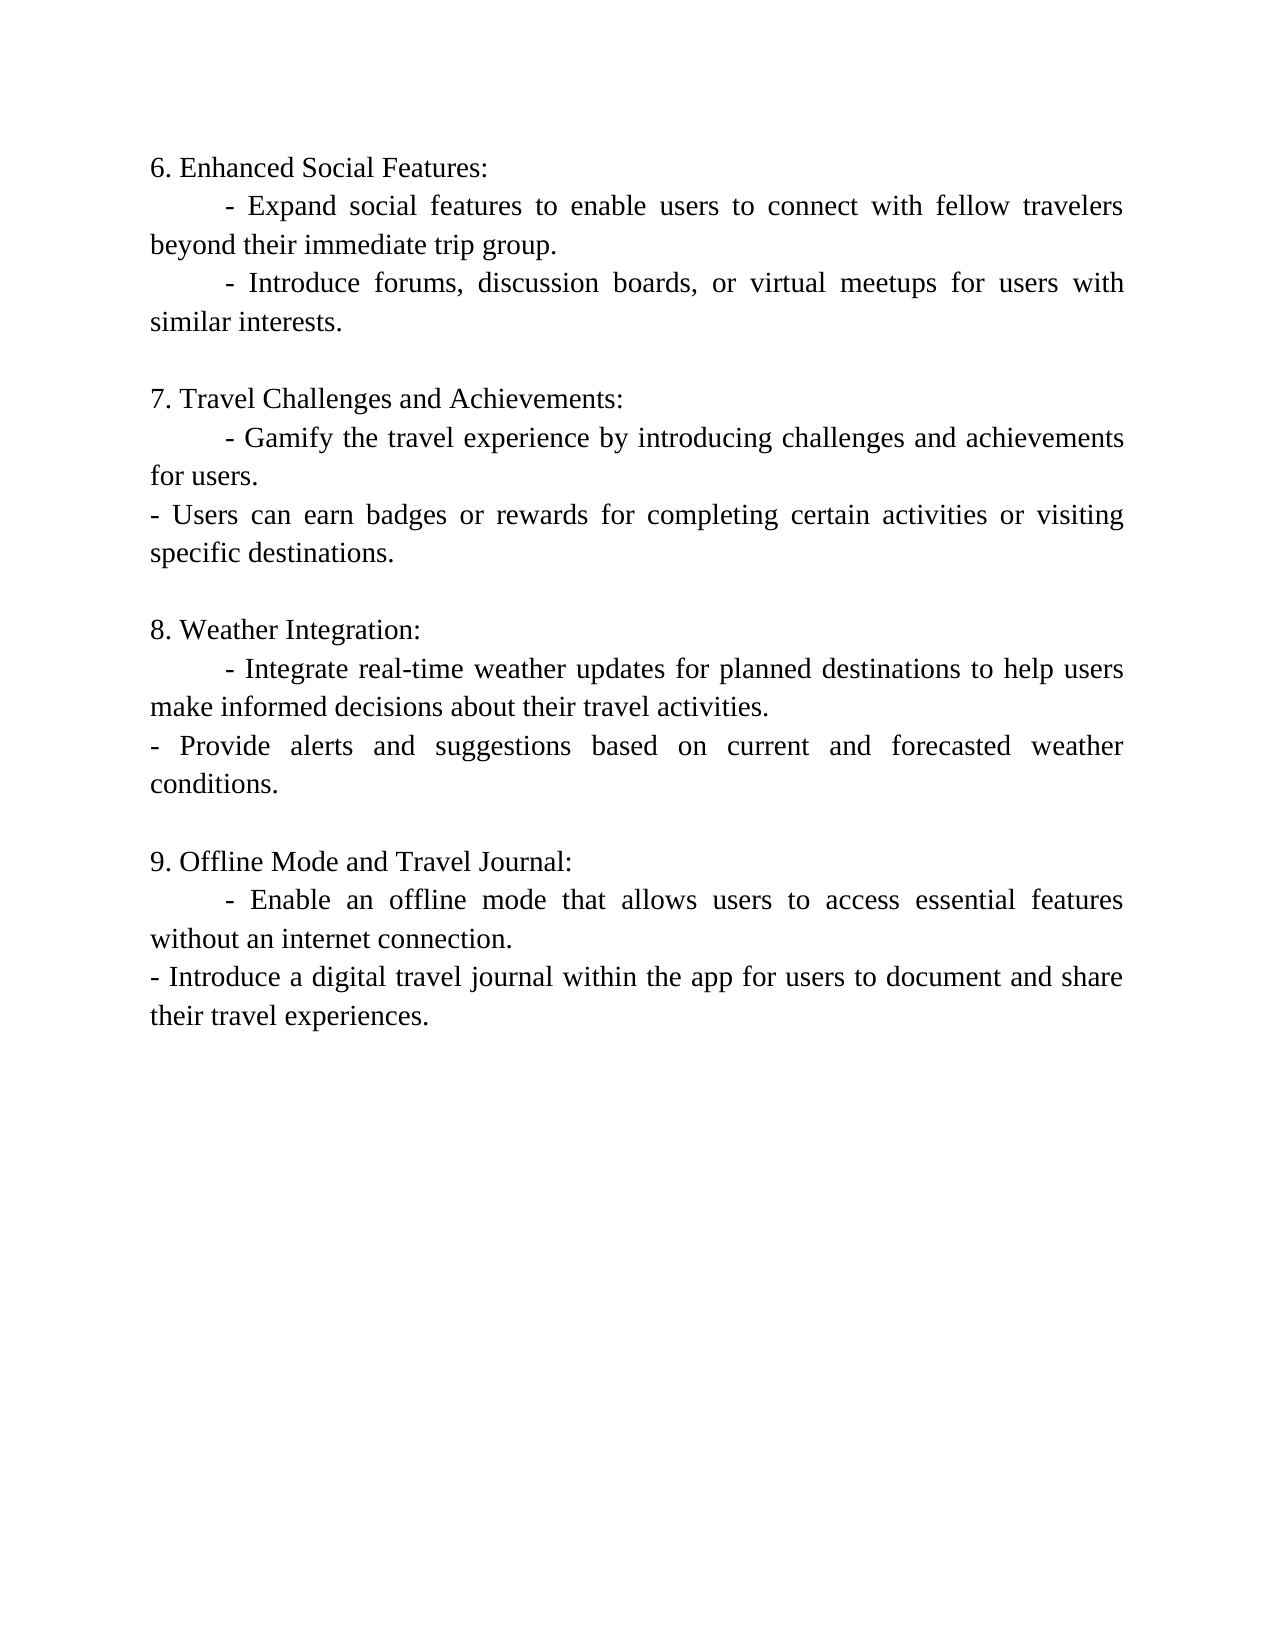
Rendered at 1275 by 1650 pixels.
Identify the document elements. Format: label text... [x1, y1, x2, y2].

text - Enable an offline mode that allows users to access essential features without an internet connection. [150, 882, 1125, 954]
text 8. Weather Integration: [150, 612, 1125, 646]
text - Introduce forums, discussion boards, or virtual meetups for users with similar interests. [150, 266, 1125, 338]
text - Integrate real-time weather updates for planned destinations to help users make informed decisions about their travel activities. [150, 651, 1125, 723]
text - Gamify the travel experience by introducing challenges and achievements for users. [150, 420, 1125, 492]
text - Introduce a digital travel journal within the app for users to document and share their travel experiences. [150, 959, 1125, 1031]
text - Provide alerts and suggestions based on current and forecasted weather conditions. [150, 728, 1125, 800]
text - Users can earn badges or rewards for completing certain activities or visiting specific destinations. [150, 497, 1125, 569]
text 9. Offline Mode and Travel Journal: [150, 844, 1125, 877]
text - Expand social features to enable users to connect with fellow travelers beyond their immediate trip group. [150, 188, 1125, 261]
text 6. Enhanced Social Features: [150, 150, 1125, 183]
text 7. Travel Challenges and Achievements: [150, 381, 1125, 415]
